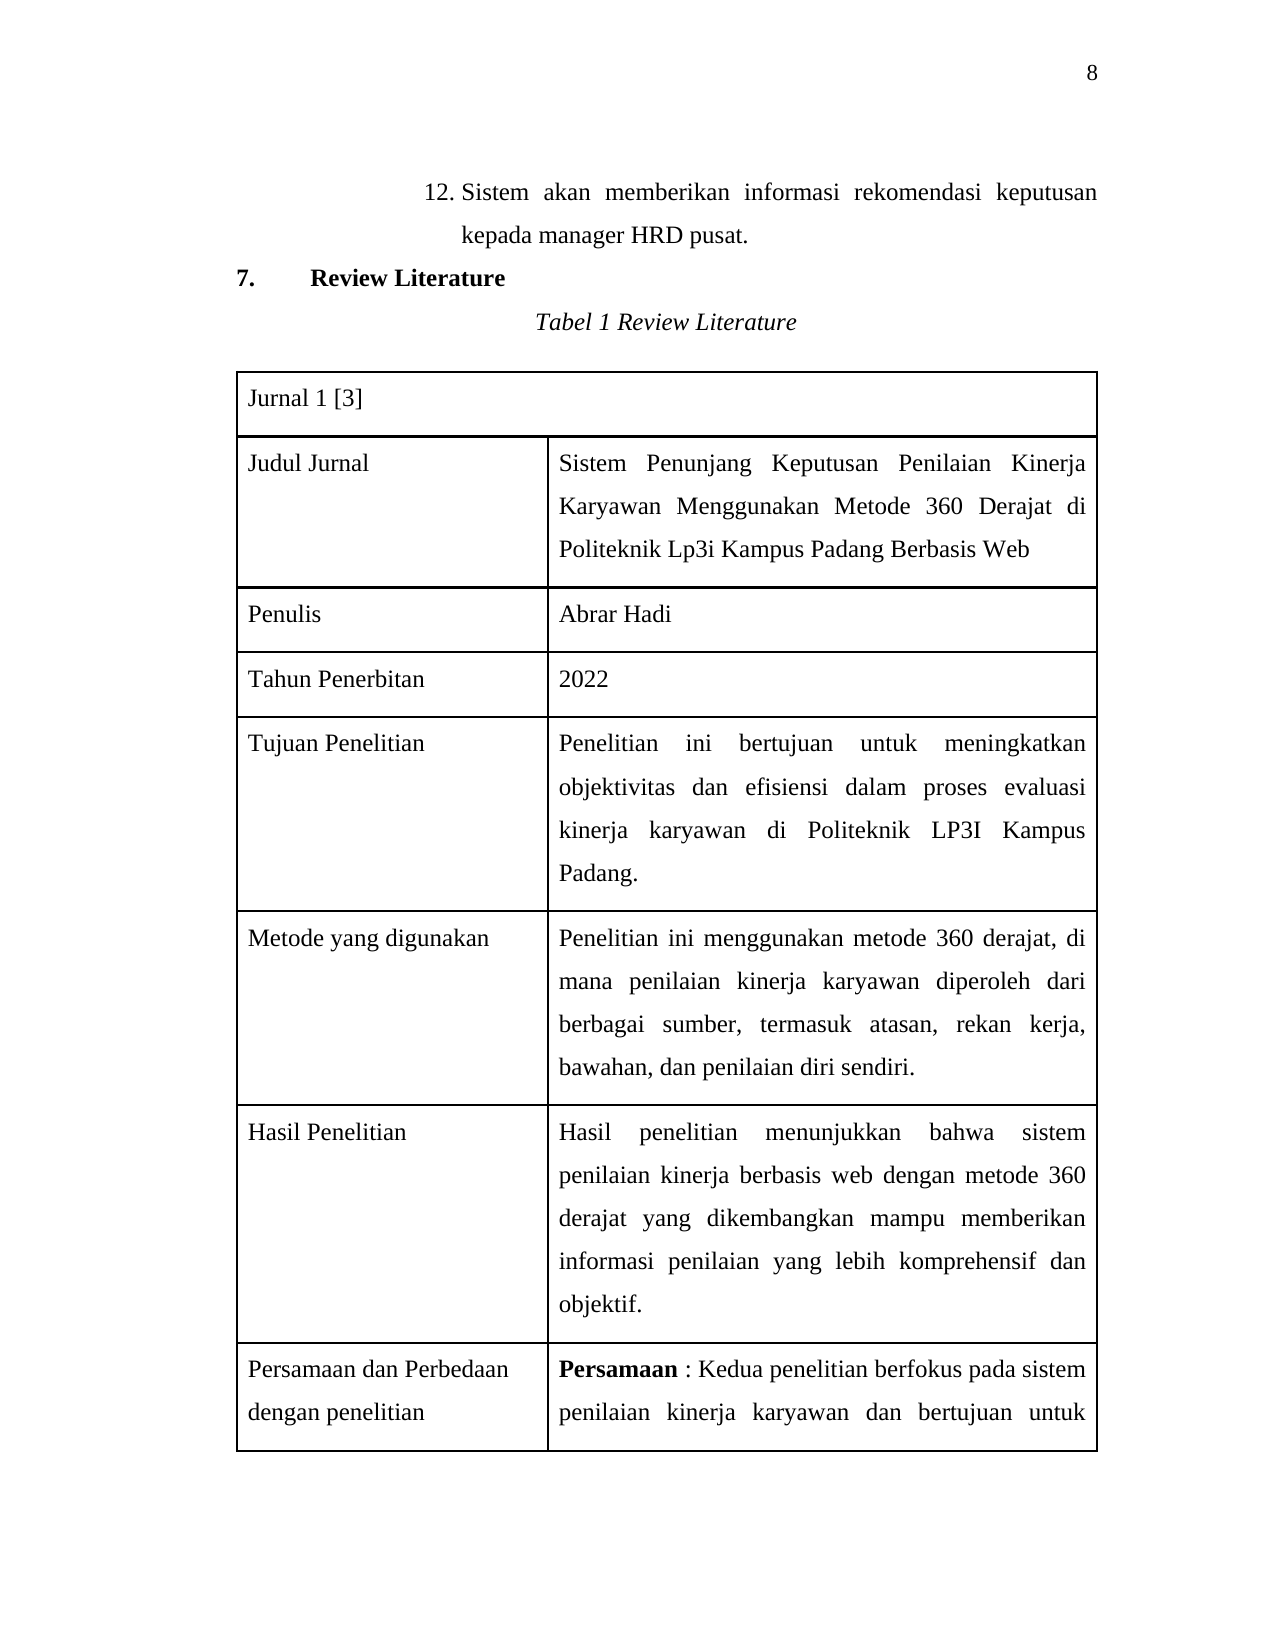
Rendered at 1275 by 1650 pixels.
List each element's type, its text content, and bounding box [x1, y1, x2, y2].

table_cell Penelitian ini menggunakan metode 360 derajat, di mana penilaian kinerja karyawan diperoleh dari berbagai sumber, termasuk atasan, rekan kerja, bawahan, dan penilaian diri sendiri. [549, 912, 1096, 1104]
table_cell Penelitian ini bertujuan untuk meningkatkan objektivitas dan efisiensi dalam proses evaluasi kinerja karyawan di Politeknik LP3I Kampus Padang. [549, 718, 1096, 910]
table_cell Tujuan Penelitian [238, 718, 547, 910]
table_cell Abrar Hadi [549, 589, 1096, 651]
table_header Jurnal 1 [3] [238, 373, 1096, 435]
table_cell Tahun Penerbitan [238, 653, 547, 716]
table_cell Penulis [238, 589, 547, 651]
table_cell Metode yang digunakan [238, 912, 547, 1104]
list Sistem akan memberikan informasi rekomendasi keputusan kepada manager HRD pusat. [424, 177, 1098, 249]
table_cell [549, 1344, 1096, 1449]
table_cell Sistem Penunjang Keputusan Penilaian Kinerja Karyawan Menggunakan Metode 360 ​​Derajat di Politeknik Lp3i Kampus Padang Berbasis Web [549, 438, 1096, 586]
table_cell Hasil Penelitian [238, 1106, 547, 1342]
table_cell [238, 1344, 547, 1449]
table_cell 2022 [549, 653, 1096, 716]
text Tabel 1 Review Literature [236, 307, 1098, 335]
subtitle Review Literature [236, 263, 1098, 292]
table_cell Hasil penelitian menunjukkan bahwa sistem penilaian kinerja berbasis web dengan metode 360 derajat yang dikembangkan mampu memberikan informasi penilaian yang lebih komprehensif dan objektif. [549, 1106, 1096, 1342]
table_cell Judul Jurnal [238, 438, 547, 586]
